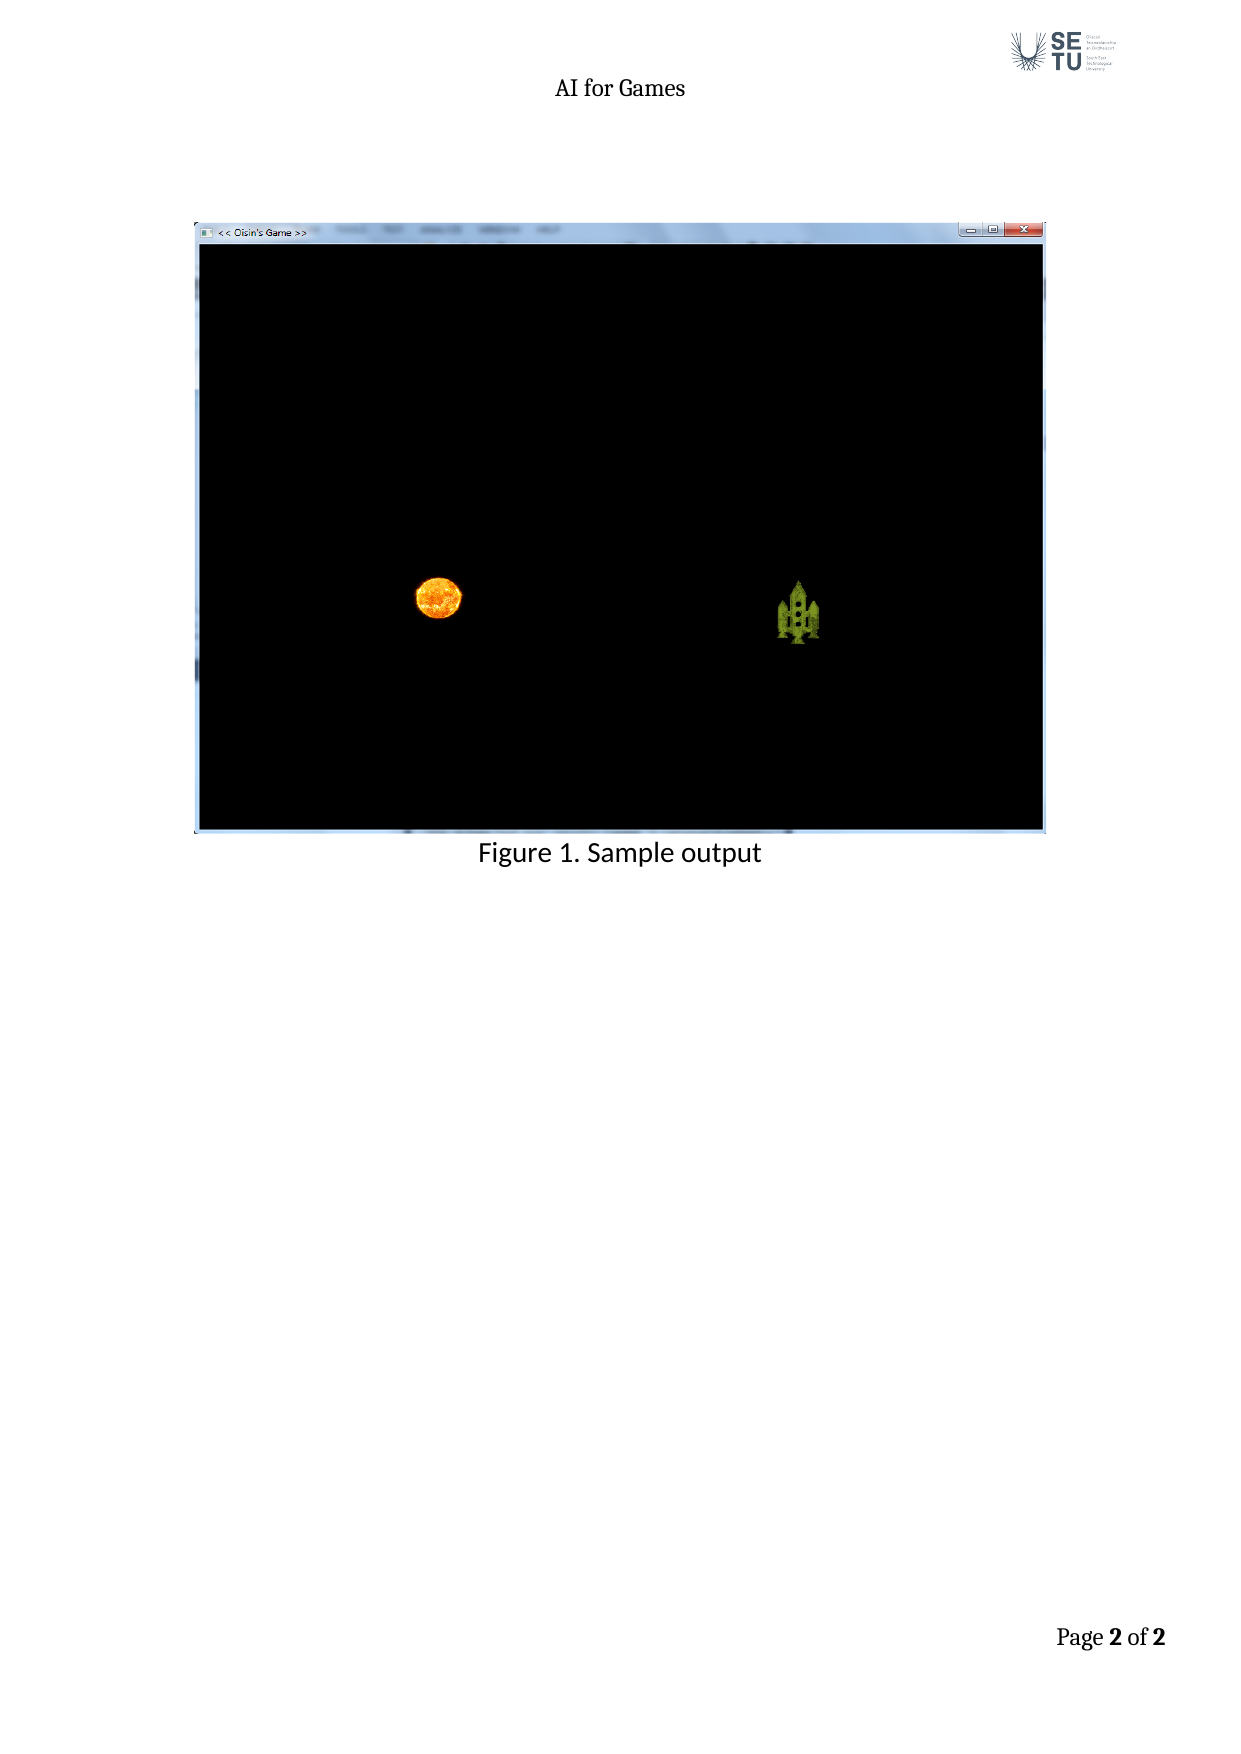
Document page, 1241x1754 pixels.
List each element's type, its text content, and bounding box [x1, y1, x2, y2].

picture [194, 222, 1047, 834]
text Figure 1. Sample output [75, 834, 1165, 869]
picture [997, 15, 1130, 89]
